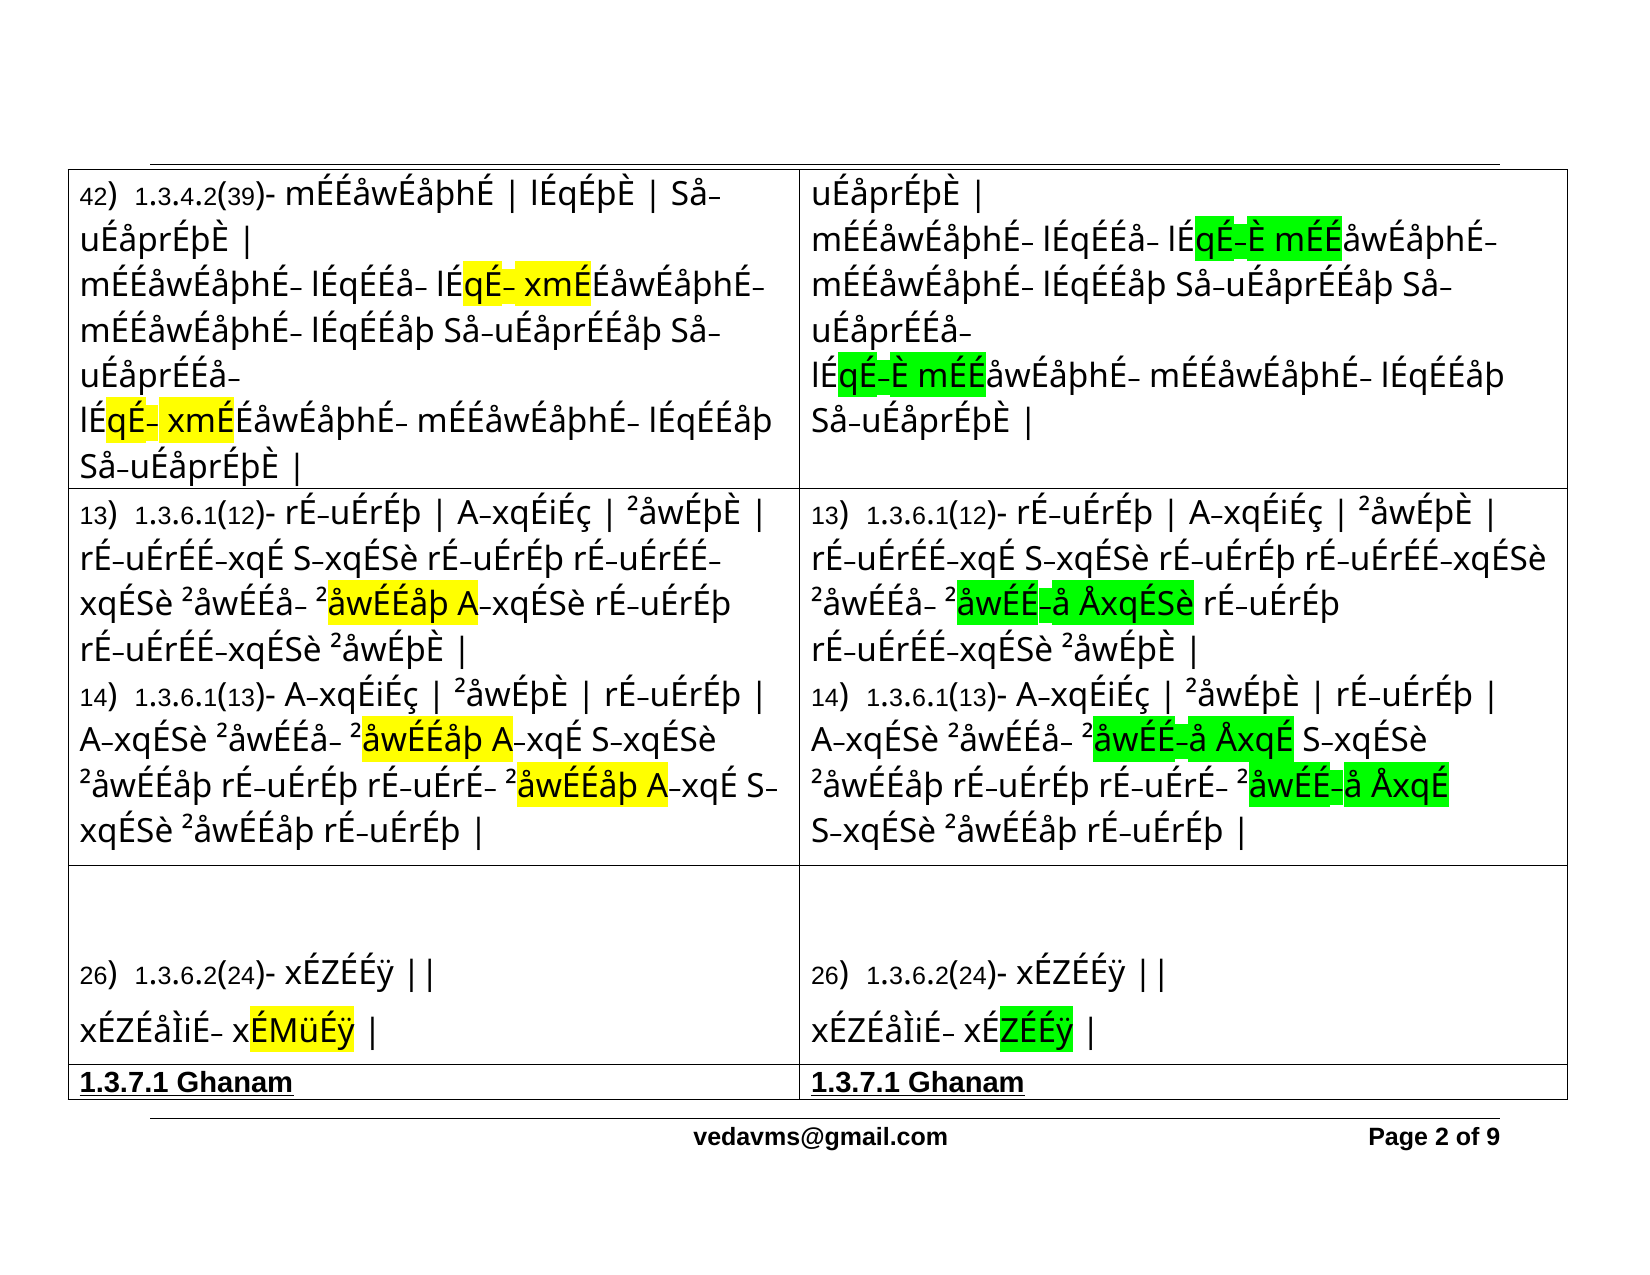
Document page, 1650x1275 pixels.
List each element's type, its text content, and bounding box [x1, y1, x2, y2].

table_cell 26) 1.3.6.2(24)- xÉZÉÉÿ || xÉZÉåÌiÉ– xÉZÉÉÿ | [800, 866, 1567, 1064]
table_cell 13) 1.3.6.1(12)- rÉ–uÉrÉþ | A–xqÉiÉç | ²åwÉþÈ | rÉ–uÉrÉÉ–xqÉ S–xqÉSè rÉ–uÉrÉþ rÉ–uÉrÉÉ–xqÉSè ²åwÉÉå– ²åwÉÉ–å ÅxqÉSè rÉ–uÉrÉþ rÉ–uÉrÉÉ–xqÉSè ²åwÉþÈ | 14) 1.3.6.1(13)- A–xqÉiÉç | ²åwÉþÈ | rÉ–uÉrÉþ | A–xqÉSè ²åwÉÉå– ²åwÉÉ–å ÅxqÉ S–xqÉSè ²åwÉÉåþ rÉ–uÉrÉþ rÉ–uÉrÉ– ²åwÉÉ–å ÅxqÉ S–xqÉSè ²åwÉÉåþ rÉ–uÉrÉþ | [800, 489, 1567, 865]
table_cell 13) 1.3.6.1(12)- rÉ–uÉrÉþ | A–xqÉiÉç | ²åwÉþÈ | rÉ–uÉrÉÉ–xqÉ S–xqÉSè rÉ–uÉrÉþ rÉ–uÉrÉÉ–xqÉSè ²åwÉÉå– ²åwÉÉåþ A–xqÉSè rÉ–uÉrÉþ rÉ–uÉrÉÉ–xqÉSè ²åwÉþÈ | 14) 1.3.6.1(13)- A–xqÉiÉç | ²åwÉþÈ | rÉ–uÉrÉþ | A–xqÉSè ²åwÉÉå– ²åwÉÉåþ A–xqÉ S–xqÉSè ²åwÉÉåþ rÉ–uÉrÉþ rÉ–uÉrÉ– ²åwÉÉåþ A–xqÉ S–xqÉSè ²åwÉÉåþ rÉ–uÉrÉþ | [69, 489, 799, 865]
table_cell 26) 1.3.6.2(24)- xÉZÉÉÿ || xÉZÉåÌiÉ– xÉMüÉÿ | [69, 866, 799, 1064]
